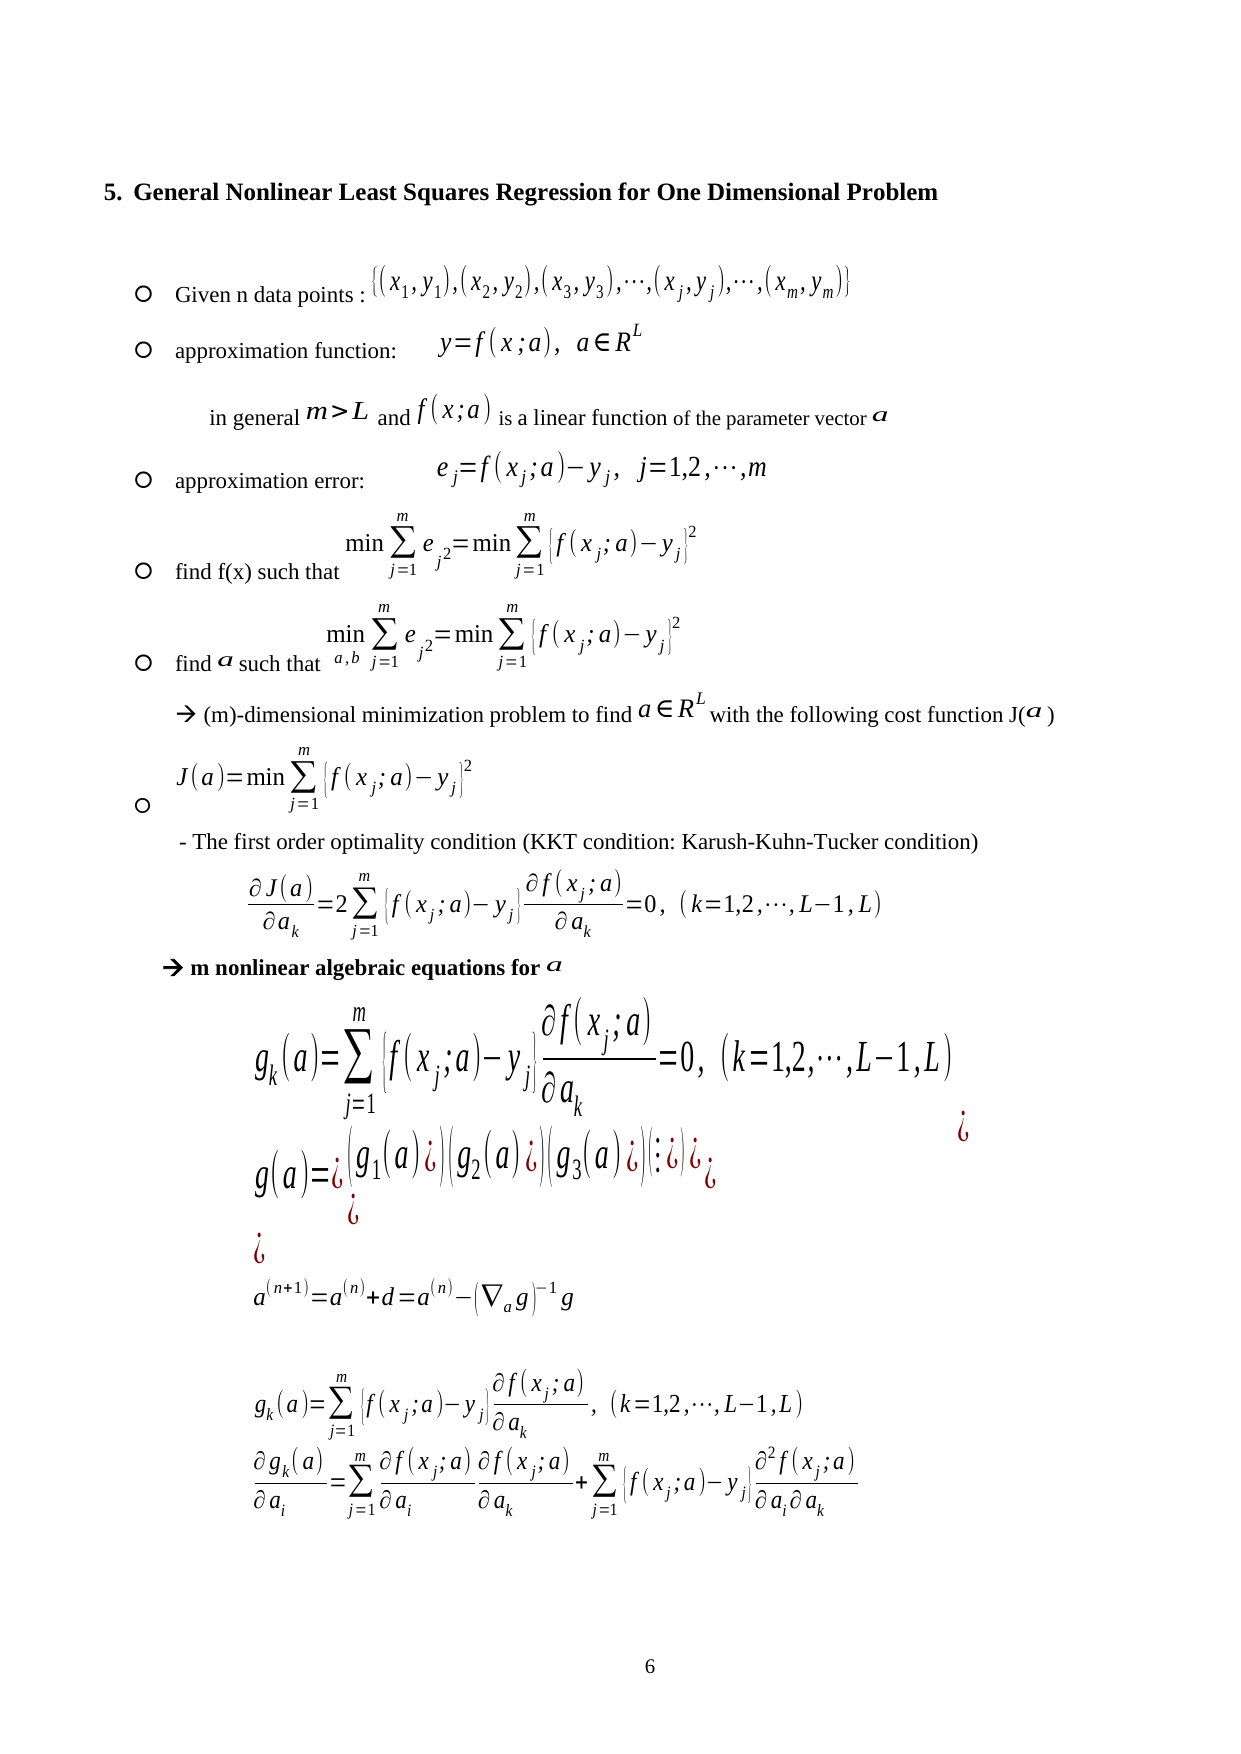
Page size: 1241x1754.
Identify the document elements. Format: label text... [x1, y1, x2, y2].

list find such that [133, 598, 1196, 676]
list m nonlinear algebraic equations for [133, 953, 1196, 981]
list find f(x) such that [133, 507, 1196, 585]
list Given n data points : [133, 263, 1196, 308]
list General Nonlinear Least Squares Regression for One Dimensional Problem [103, 177, 1196, 206]
list in general and is a linear function of the parameter vector [175, 392, 1196, 431]
text - The first order optimality condition (KKT condition: Karush-Kuhn-Tucker condition) [133, 828, 1196, 854]
list approximation error: [133, 449, 1196, 493]
list (m)-dimensional minimization problem to find with the following cost function J() [175, 689, 1196, 728]
list approximation function: [133, 321, 1196, 374]
